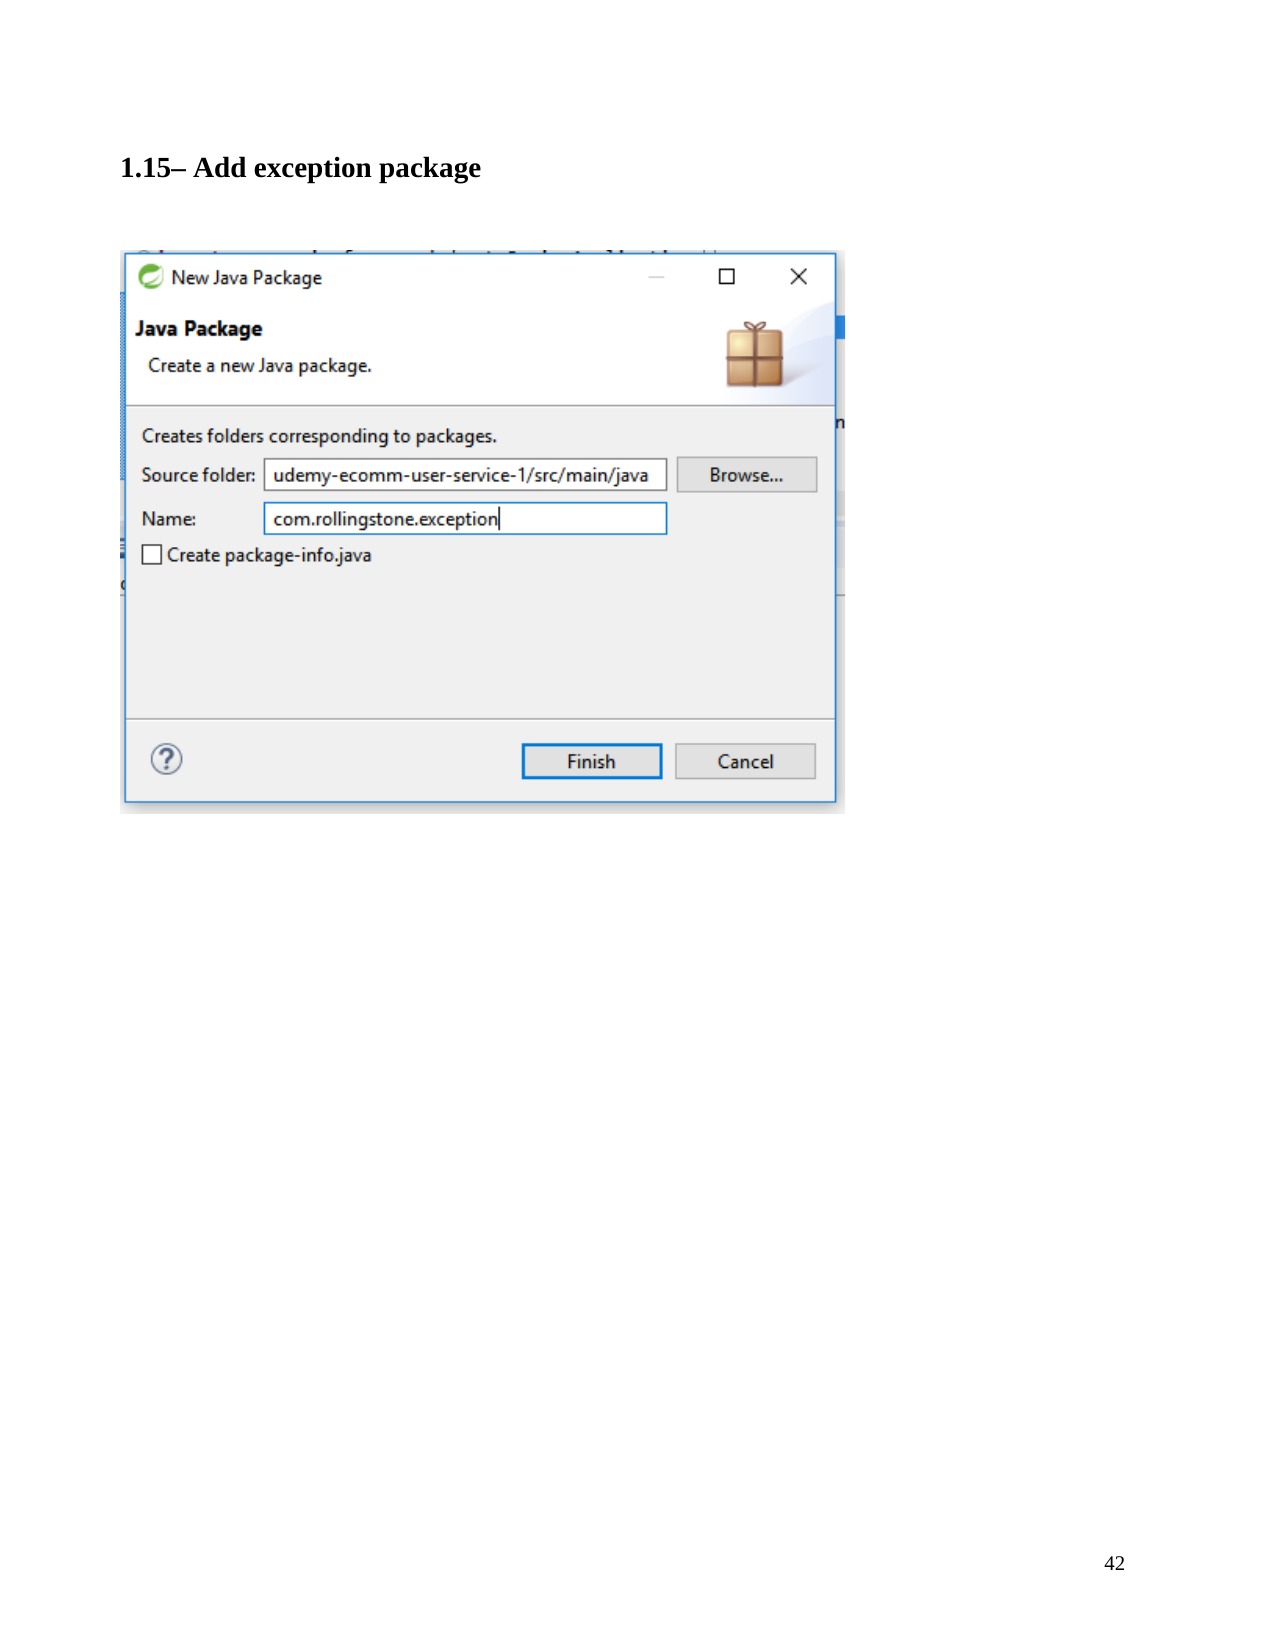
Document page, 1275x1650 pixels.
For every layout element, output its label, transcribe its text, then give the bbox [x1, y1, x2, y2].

subtitle 1.15– Add exception package [120, 150, 1125, 183]
picture [120, 250, 846, 814]
